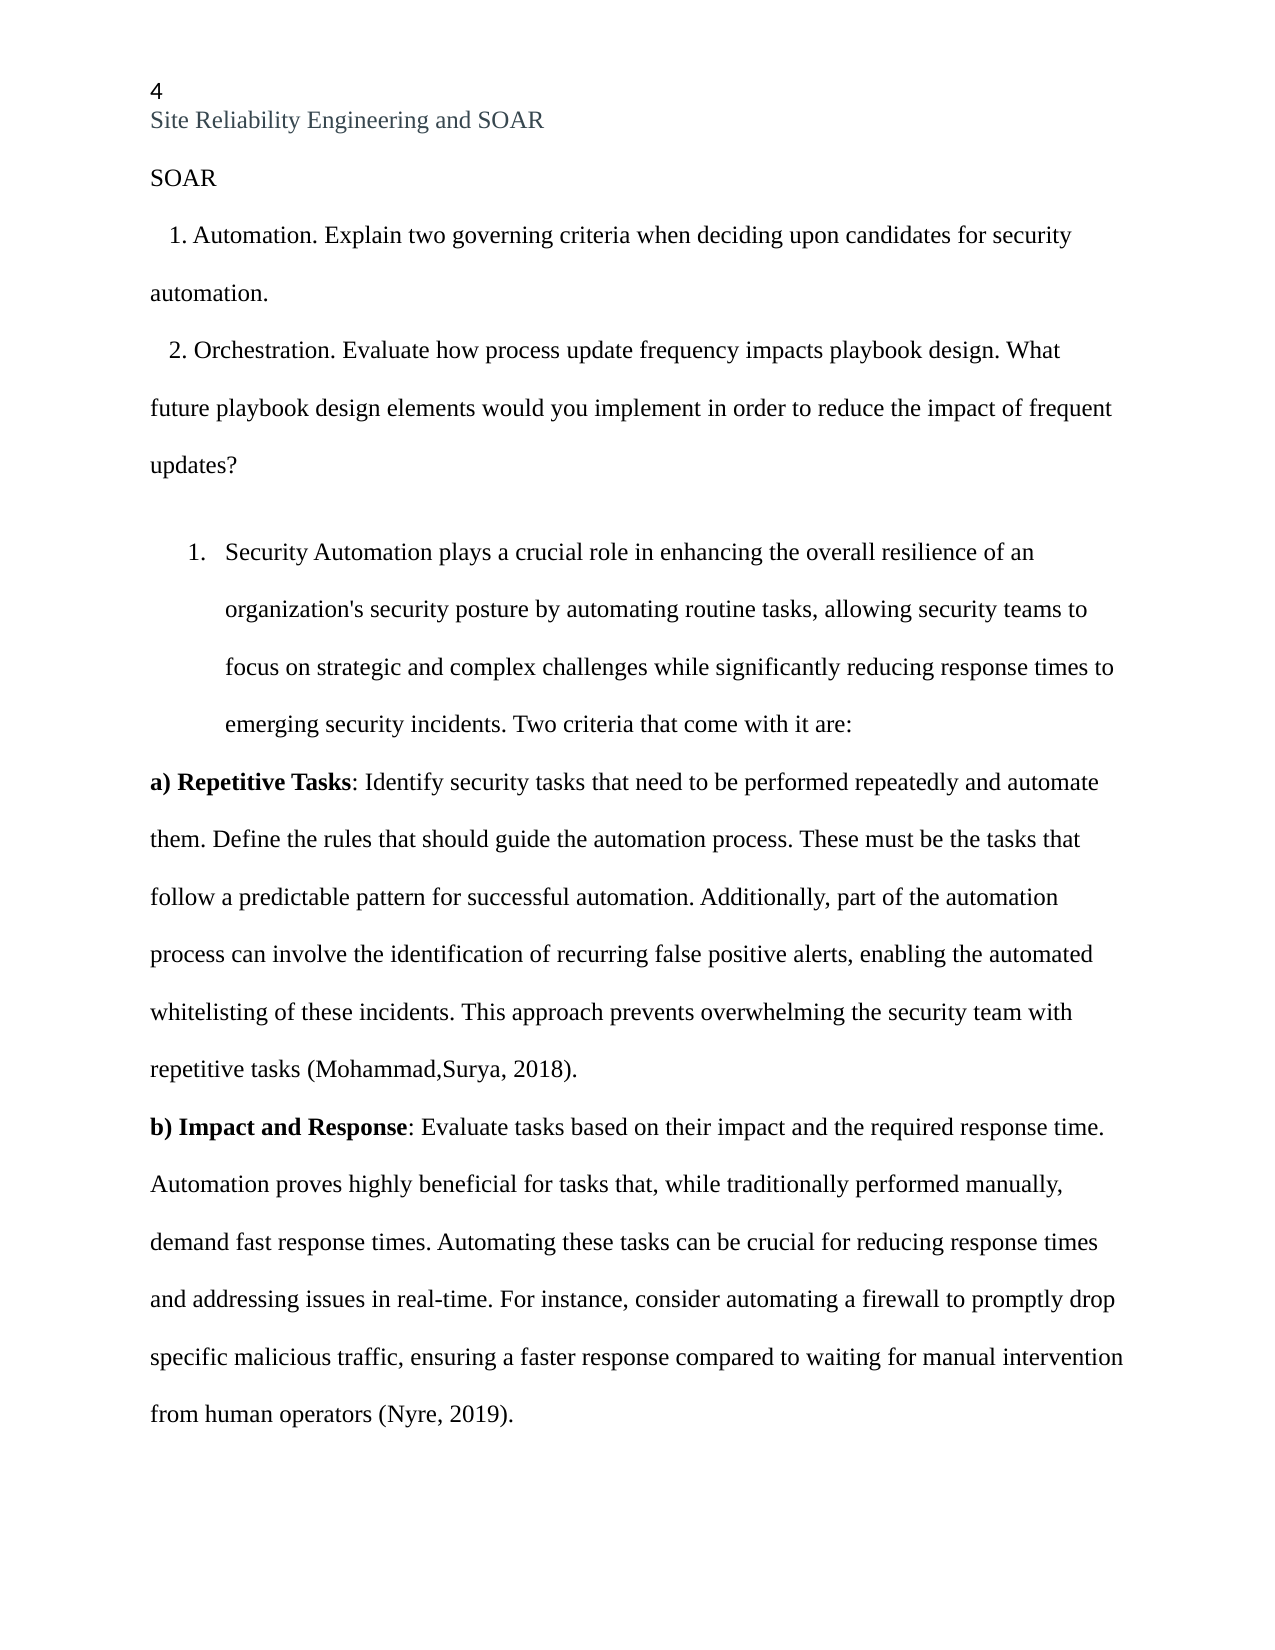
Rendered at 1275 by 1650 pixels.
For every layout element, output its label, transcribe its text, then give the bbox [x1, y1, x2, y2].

subtitle 2. Orchestration. Evaluate how process update frequency impacts playbook design. What future playbook design elements would you implement in order to reduce the impact of frequent updates? [150, 336, 1125, 479]
text a) Repetitive Tasks: Identify security tasks that need to be performed repeatedly and automate them. Define the rules that should guide the automation process. These must be the tasks that follow a predictable pattern for successful automation. Additionally, part of the automation process can involve the identification of recurring false positive alerts, enabling the automated whitelisting of these incidents. This approach prevents overwhelming the security team with repetitive tasks (Mohammad,Surya, 2018). [150, 767, 1125, 1083]
list Security Automation plays a crucial role in enhancing the overall resilience of an organization's security posture by automating routine tasks, allowing security teams to focus on strategic and complex challenges while significantly reducing response times to emerging security incidents. Two criteria that come with it are: [187, 537, 1125, 738]
text b) Impact and Response: Evaluate tasks based on their impact and the required response time. Automation proves highly beneficial for tasks that, while traditionally performed manually, demand fast response times. Automating these tasks can be crucial for reducing response times and addressing issues in real-time. For instance, consider automating a firewall to promptly drop specific malicious traffic, ensuring a faster response compared to waiting for manual intervention from human operators (Nyre, 2019). [150, 1112, 1125, 1428]
subtitle 1. Automation. Explain two governing criteria when deciding upon candidates for security automation. [150, 221, 1125, 307]
subtitle SOAR [150, 163, 1125, 192]
